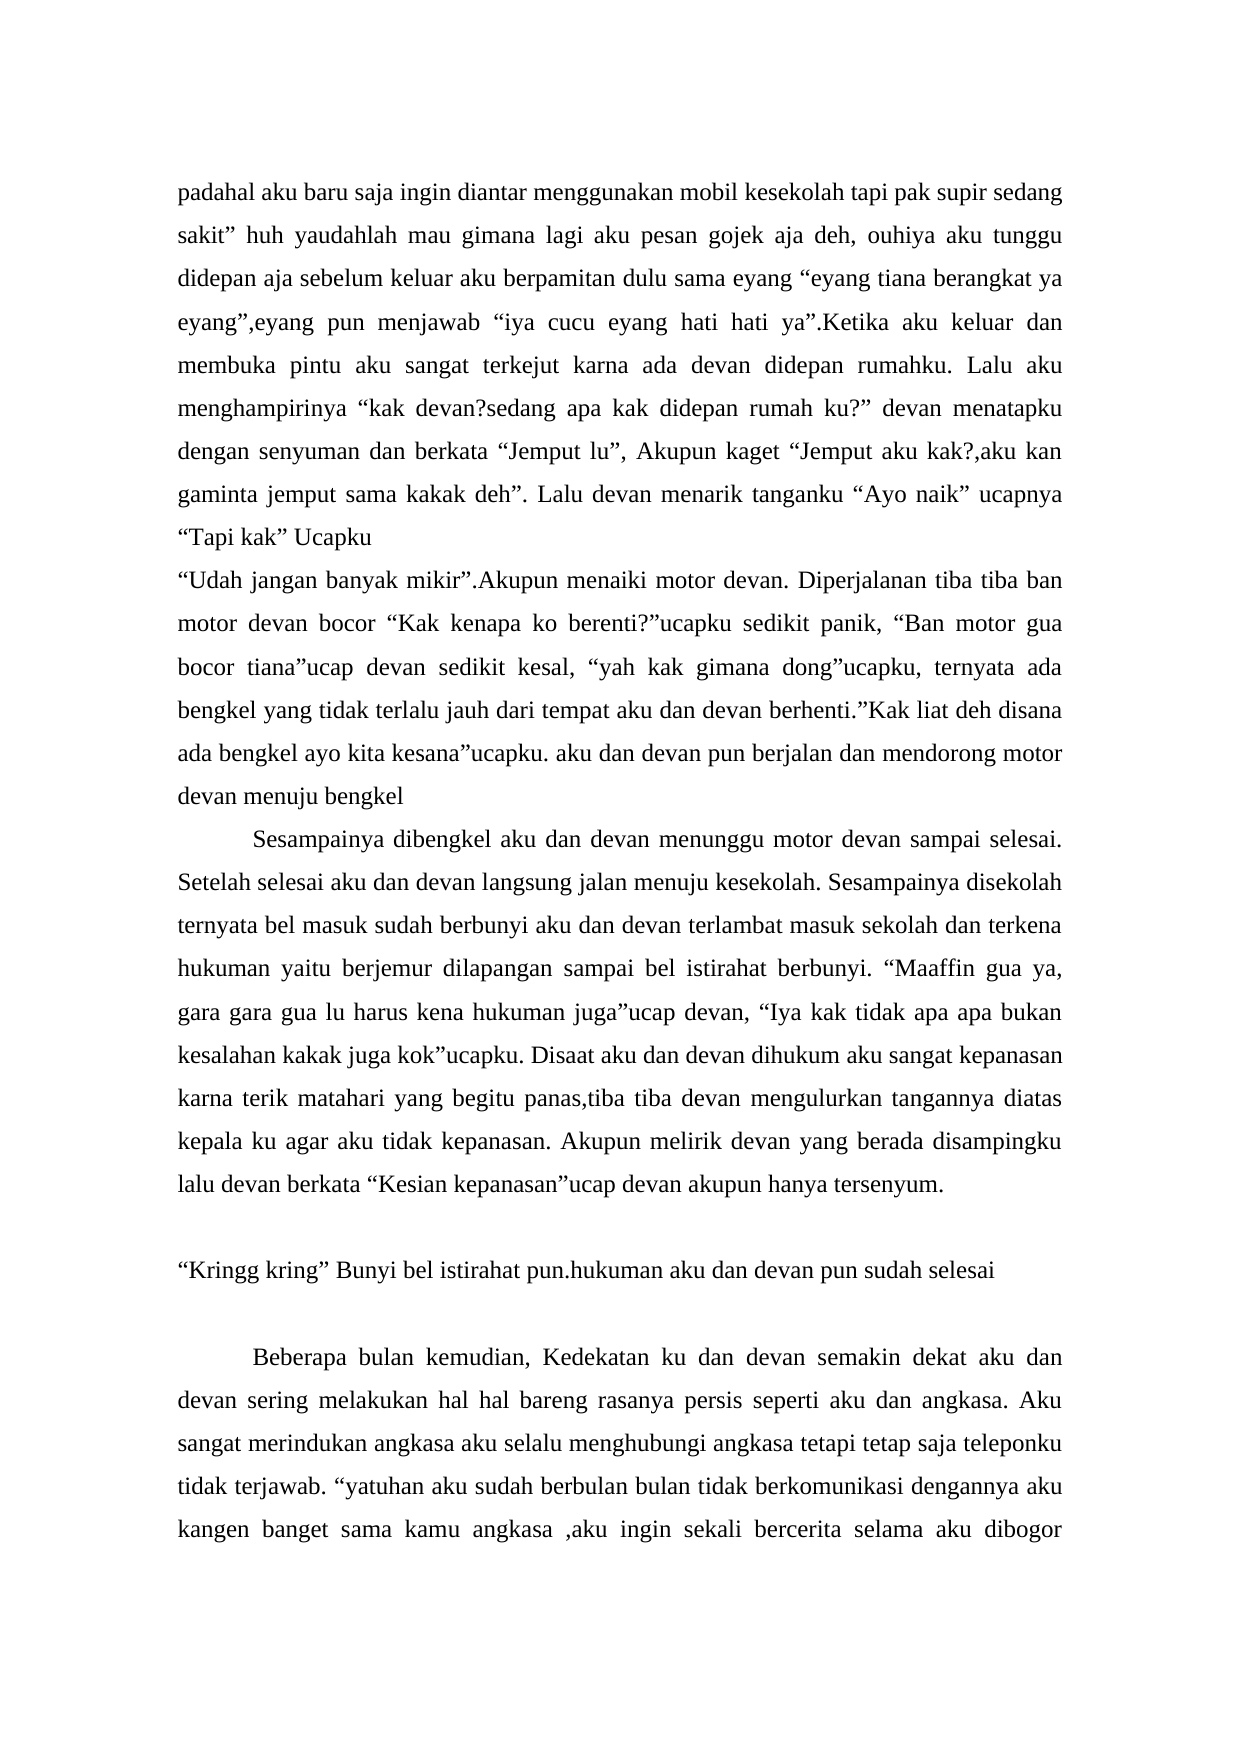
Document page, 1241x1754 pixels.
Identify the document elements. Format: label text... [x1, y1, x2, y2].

text “Kringg kring” Bunyi bel istirahat pun.hukuman aku dan devan pun sudah selesai [177, 1255, 1063, 1284]
text Sesampainya dibengkel aku dan devan menunggu motor devan sampai selesai. Setelah selesai aku dan devan langsung jalan menuju kesekolah. Sesampainya disekolah ternyata bel masuk sudah berbunyi aku dan devan terlambat masuk sekolah dan terkena hukuman yaitu berjemur dilapangan sampai bel istirahat berbunyi. “Maaffin gua ya, gara gara gua lu harus kena hukuman juga”ucap devan, “Iya kak tidak apa apa bukan kesalahan kakak juga kok”ucapku. Disaat aku dan devan dihukum aku sangat kepanasan karna terik matahari yang begitu panas,tiba tiba devan mengulurkan tangannya diatas kepala ku agar aku tidak kepanasan. Akupun melirik devan yang berada disampingku lalu devan berkata “Kesian kepanasan”ucap devan akupun hanya tersenyum. [177, 824, 1063, 1198]
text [177, 1342, 1063, 1543]
text “Udah jangan banyak mikir”.Akupun menaiki motor devan. Diperjalanan tiba tiba ban motor devan bocor “Kak kenapa ko berenti?”ucapku sedikit panik, “Ban motor gua bocor tiana”ucap devan sedikit kesal, “yah kak gimana dong”ucapku, ternyata ada bengkel yang tidak terlalu jauh dari tempat aku dan devan berhenti.”Kak liat deh disana ada bengkel ayo kita kesana”ucapku. aku dan devan pun berjalan dan mendorong motor devan menuju bengkel [177, 565, 1063, 810]
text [177, 177, 1063, 551]
